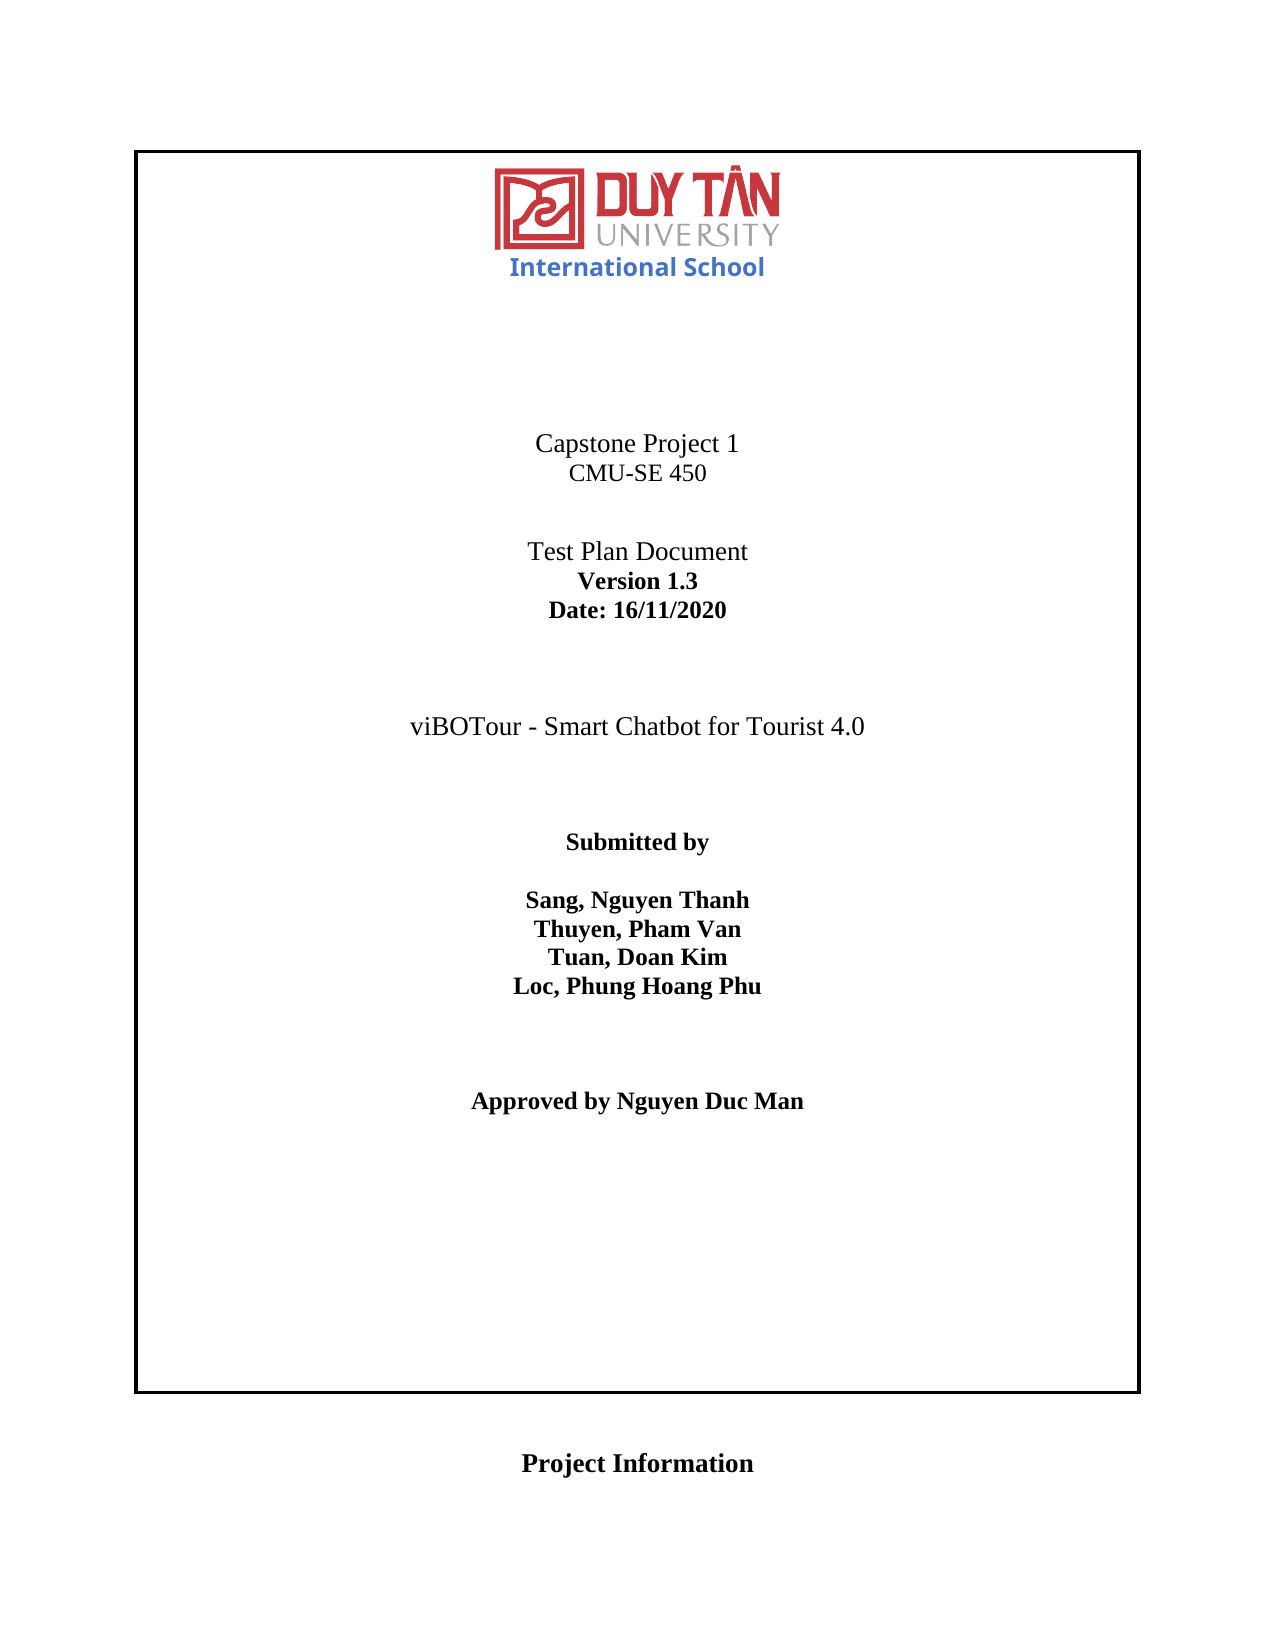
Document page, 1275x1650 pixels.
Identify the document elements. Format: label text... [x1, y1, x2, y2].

text Tuan, Doan Kim [150, 942, 1125, 971]
text Approved by Nguyen Duc Man [150, 1086, 1125, 1115]
text Version 1.3 [150, 566, 1125, 595]
text Submitted by [150, 827, 1125, 856]
text International School [150, 249, 1125, 284]
text Project Information [150, 1447, 1125, 1478]
text Thuyen, Pham Van [150, 914, 1125, 942]
picture [494, 165, 781, 250]
text CMU-SE 450 [150, 458, 1125, 487]
text Sang, Nguyen Thanh [150, 885, 1125, 914]
text Loc, Phung Hoang Phu [150, 971, 1125, 1000]
text Date: 16/11/2020 [150, 595, 1125, 624]
